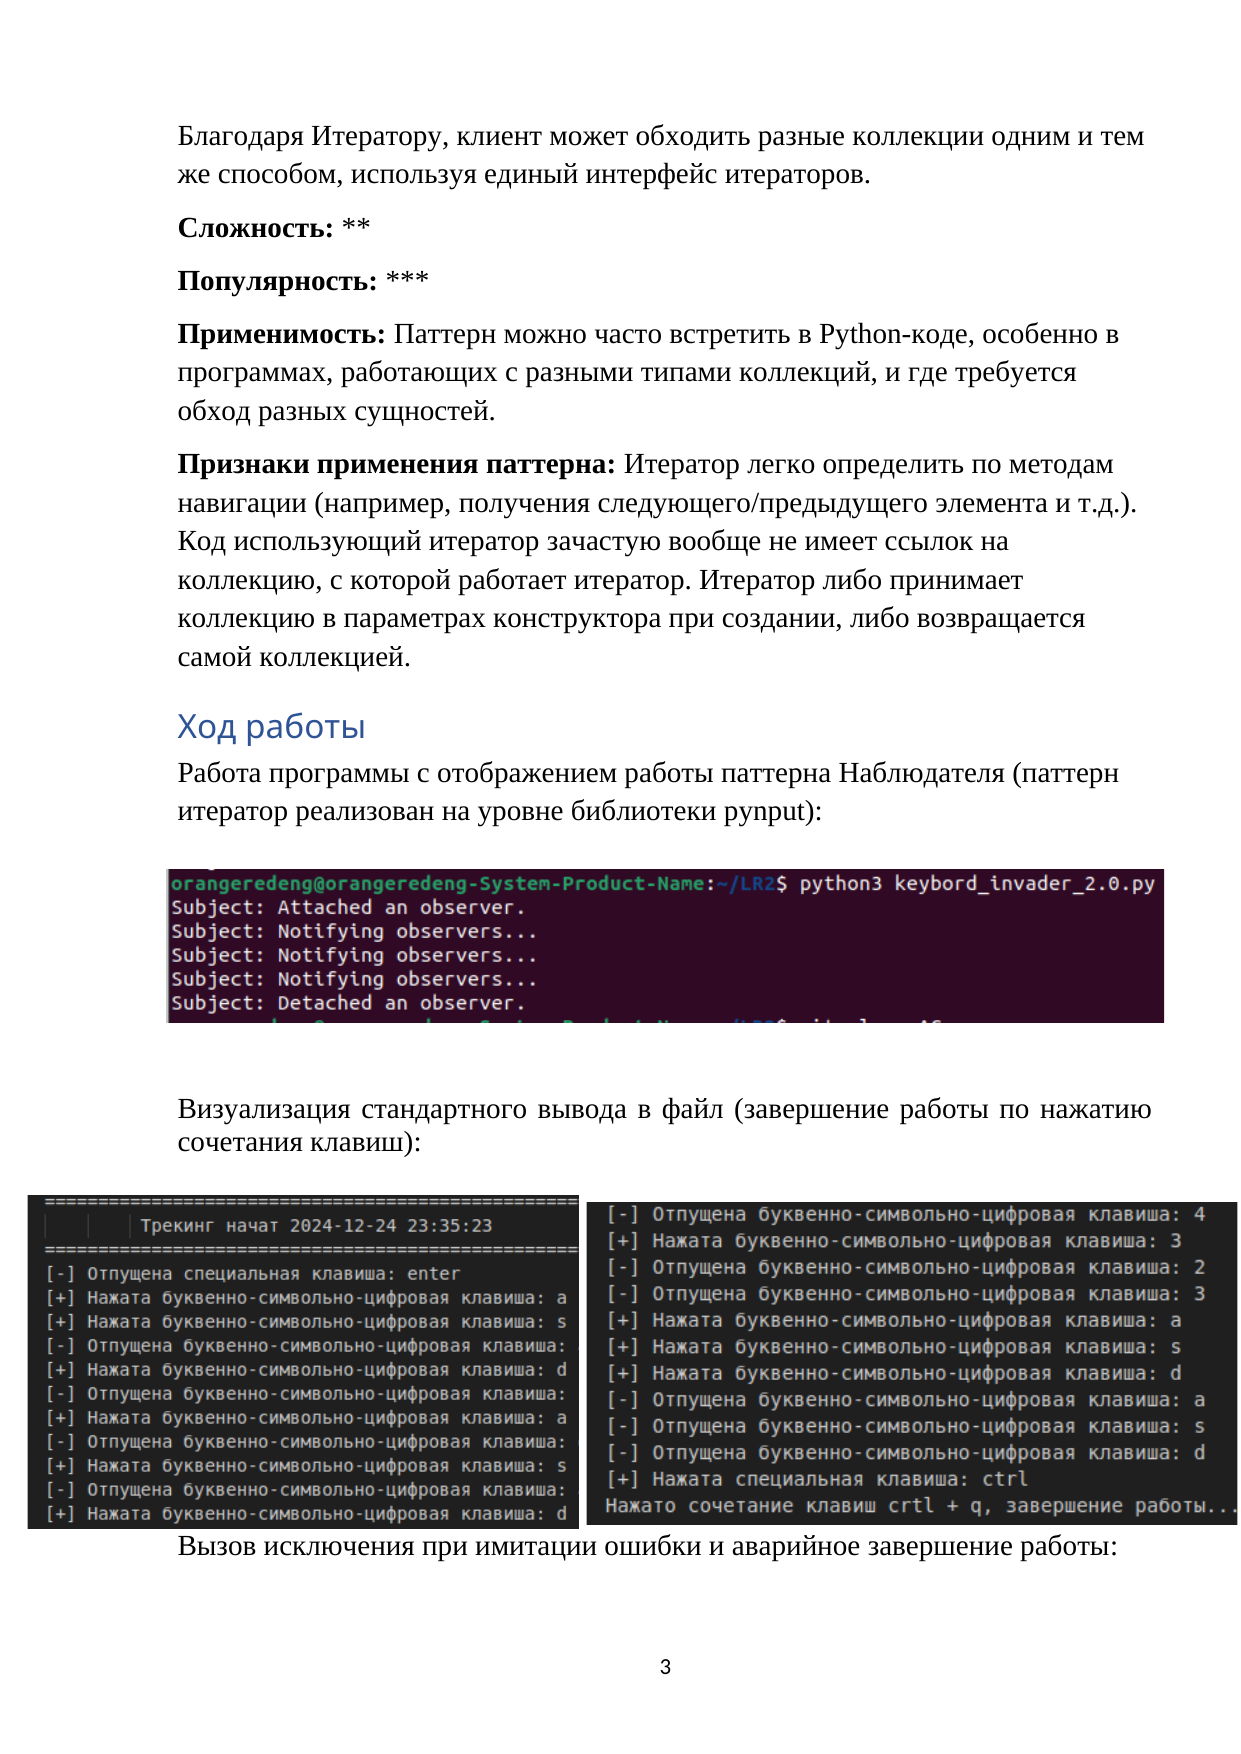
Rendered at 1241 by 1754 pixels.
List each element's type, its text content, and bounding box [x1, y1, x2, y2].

subtitle Ход работы [177, 702, 1153, 748]
text Визуализация стандартного вывода в файл (завершение работы по нажатию сочетания клавиш): [177, 1091, 1153, 1158]
text Вызов исключения при имитации ошибки и аварийное завершение работы: [177, 1341, 1153, 1562]
text Признаки применения паттерна: Итератор легко определить по методам навигации (например, получения следующего/предыдущего элемента и т.д.). Код использующий итератор зачастую вообще не имеет ссылок на коллекцию, с которой работает итератор. Итератор либо принимает коллекцию в параметрах конструктора при создании, либо возвращается самой коллекцией. [177, 446, 1153, 672]
text Работа программы с отображением работы паттерна Наблюдателя (паттерн итератор реализован на уровне библиотеки pynput): [177, 755, 1153, 827]
picture [166, 869, 1165, 1023]
text Популярность: *** [177, 263, 1153, 296]
text Сложность: ** [177, 210, 1153, 243]
text Применимость: Паттерн можно часто встретить в Python-коде, особенно в программах, работающих с разными типами коллекций, и где требуется обход разных сущностей. [177, 316, 1153, 427]
picture [586, 1202, 1238, 1525]
text Благодаря Итератору, клиент может обходить разные коллекции одним и тем же способом, используя единый интерфейс итераторов. [177, 118, 1153, 190]
picture [27, 1195, 579, 1529]
